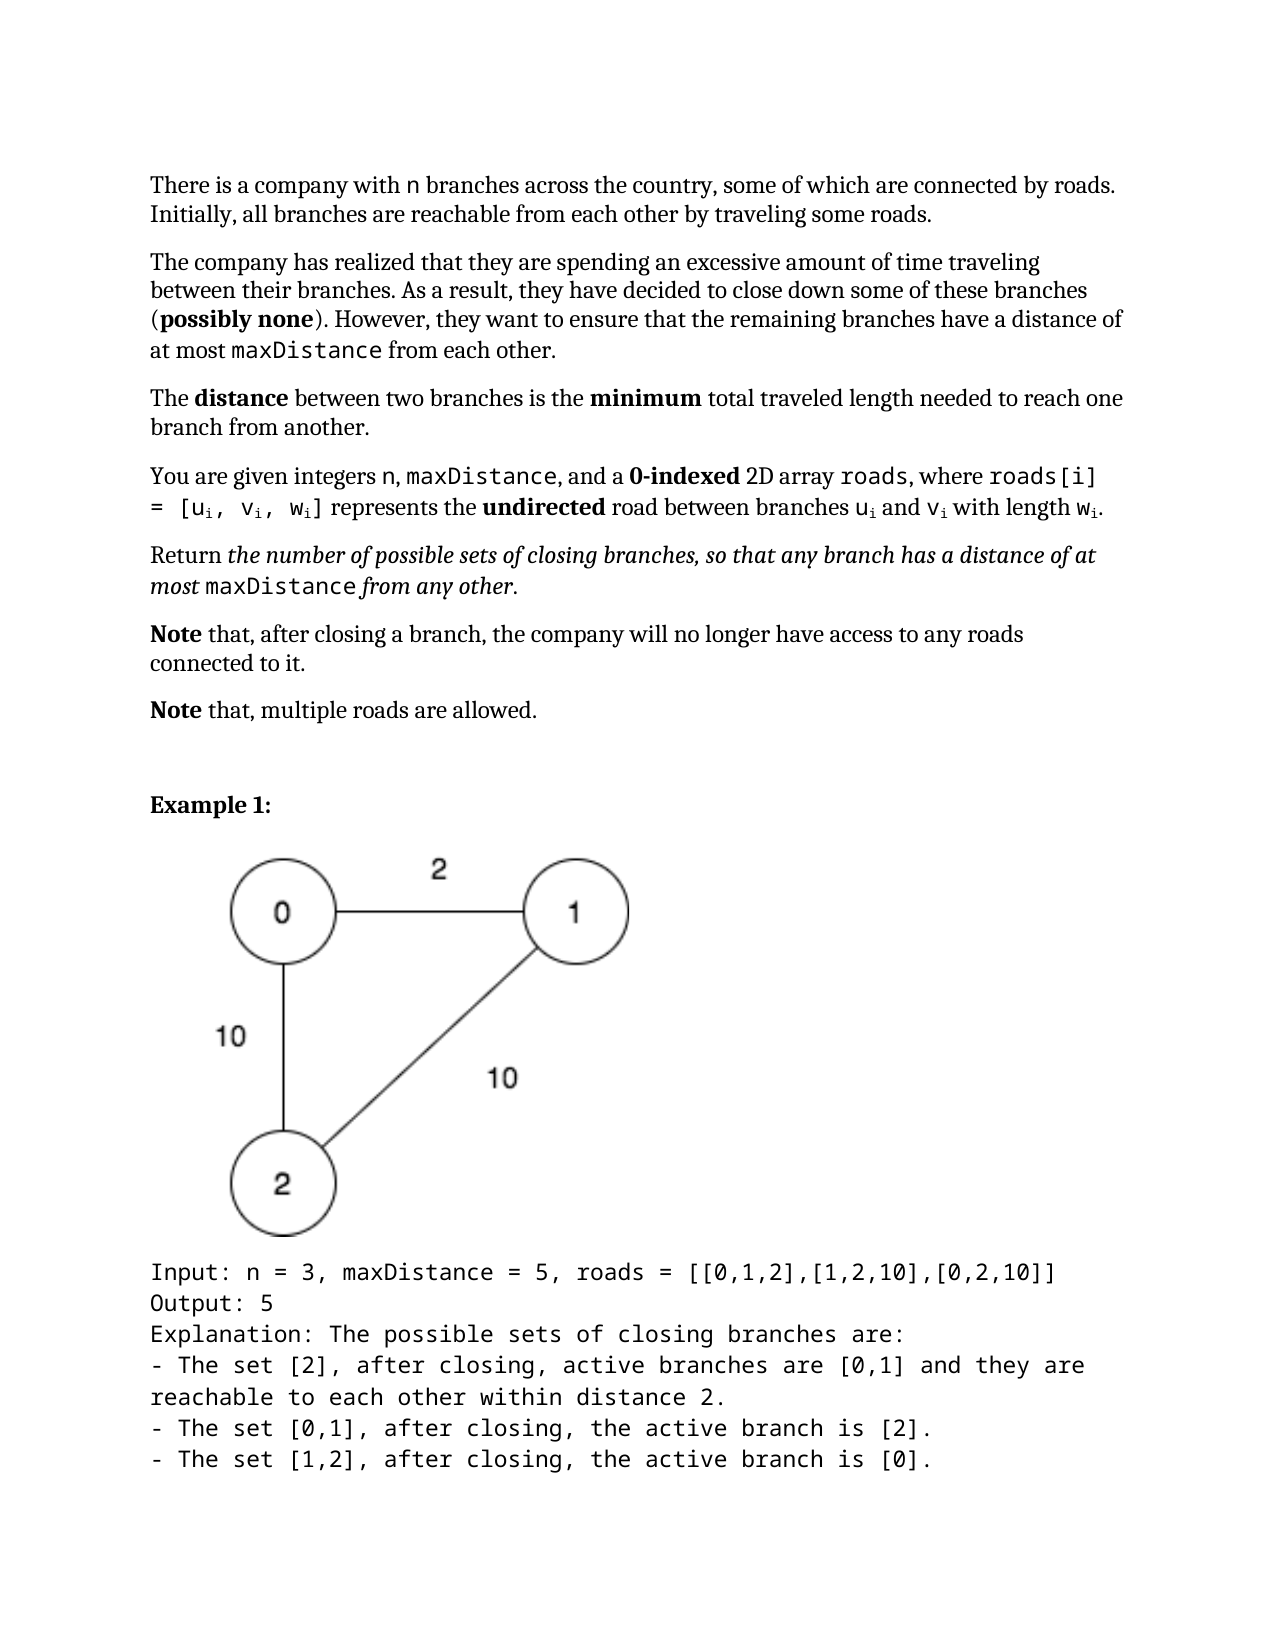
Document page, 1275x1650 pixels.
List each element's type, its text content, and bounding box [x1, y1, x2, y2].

text The distance between two branches is the minimum total traveled length needed to reach one branch from another. [150, 384, 1125, 441]
text Example 1: [150, 791, 1125, 820]
picture [168, 838, 630, 1237]
text Note that, multiple roads are allowed. [150, 696, 1125, 725]
text Return the number of possible sets of closing branches, so that any branch has a distance of at most maxDistance from any other. [150, 541, 1125, 601]
text The company has realized that they are spending an excessive amount of time traveling between their branches. As a result, they have decided to close down some of these branches (possibly none). However, they want to ensure that the remaining branches have a distance of at most maxDistance from each other. [150, 247, 1125, 365]
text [150, 1255, 1125, 1474]
text Note that, after closing a branch, the company will no longer have access to any roads connected to it. [150, 620, 1125, 677]
text You are given integers n, maxDistance, and a 0-indexed 2D array roads, where roads[i] = [ui, vi, wi] represents the undirected road between branches ui and vi with length wi. [150, 460, 1125, 522]
text There is a company with n branches across the country, some of which are connected by roads. Initially, all branches are reachable from each other by traveling some roads. [150, 169, 1125, 229]
